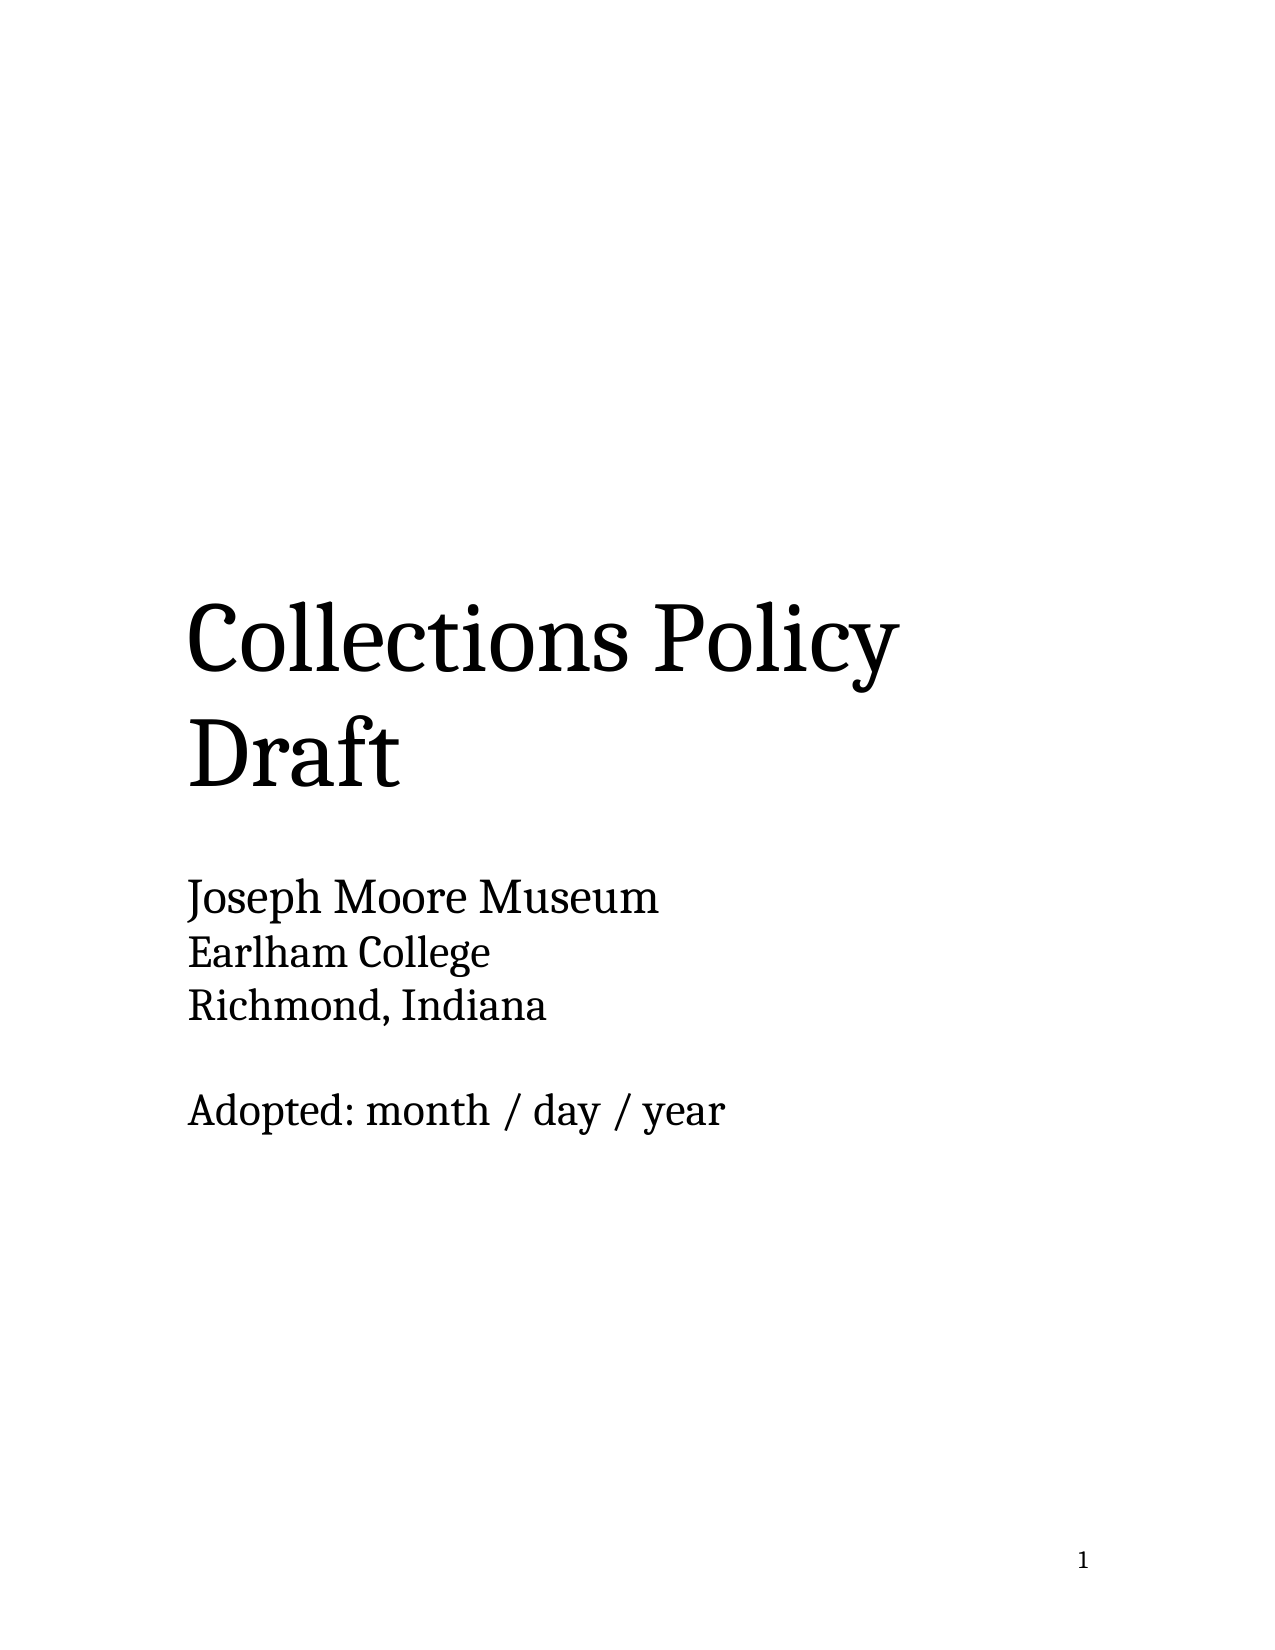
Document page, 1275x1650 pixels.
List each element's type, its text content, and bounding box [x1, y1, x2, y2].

text Collections Policy Draft [187, 581, 1087, 811]
text Joseph Moore Museum [187, 869, 1087, 926]
text Earlham College [187, 926, 1087, 979]
text Richmond, Indiana [187, 979, 1087, 1032]
text Adopted: month / day / year [187, 1084, 1087, 1137]
